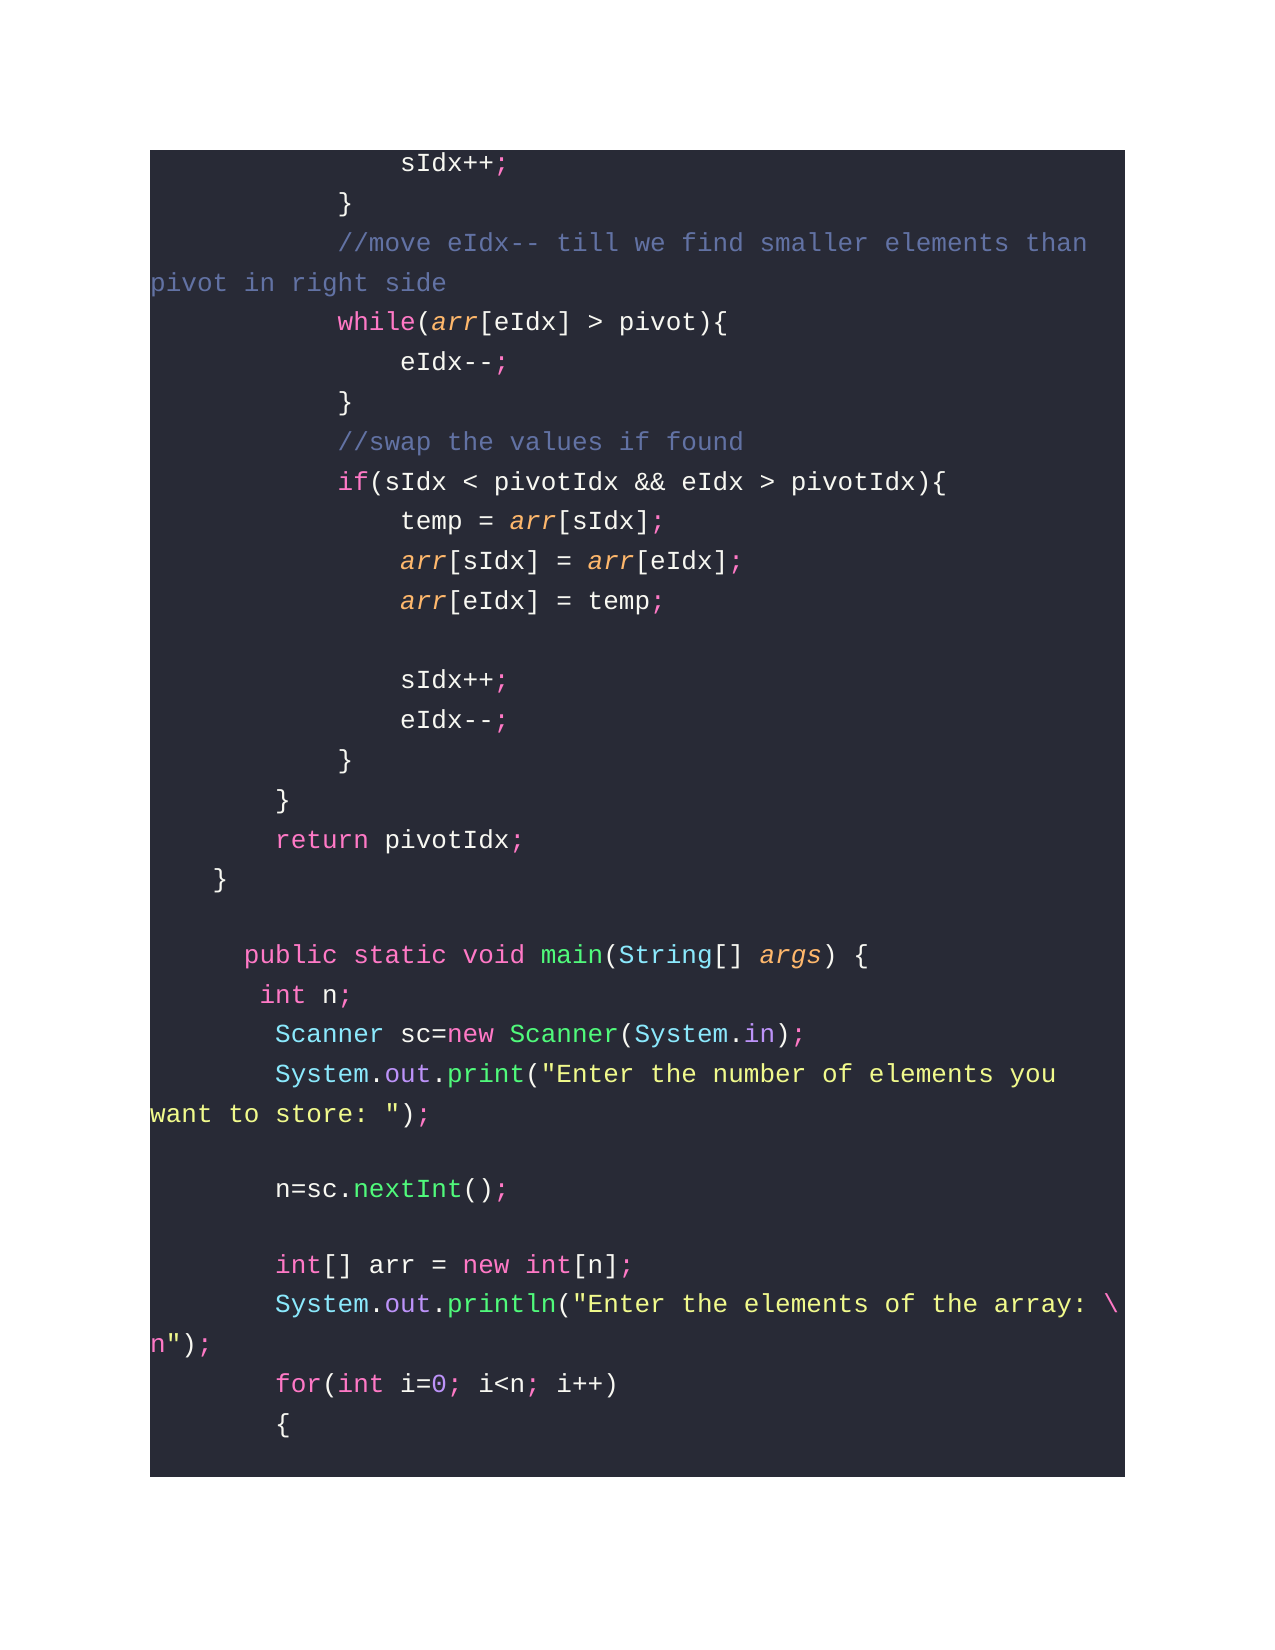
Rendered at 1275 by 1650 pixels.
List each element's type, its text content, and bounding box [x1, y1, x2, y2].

text public static void main(String[] args) { [150, 942, 1125, 971]
text int[] arr = new int[n]; [150, 1251, 1125, 1281]
text } [150, 866, 1125, 896]
text sIdx++; [150, 150, 1125, 179]
text } [150, 747, 1125, 776]
text //move eIdx-- till we find smaller elements than pivot in right side [150, 229, 1125, 299]
text System.out.println("Enter the elements of the array: \n"); [150, 1291, 1125, 1360]
text for(int i=0; i<n; i++) [150, 1371, 1125, 1400]
text arr[sIdx] = arr[eIdx]; [150, 548, 1125, 577]
text } [150, 787, 1125, 816]
text return pivotIdx; [150, 826, 1125, 856]
text } [150, 389, 1125, 418]
text eIdx--; [150, 349, 1125, 378]
text if(sIdx < pivotIdx && eIdx > pivotIdx){ [150, 468, 1125, 498]
text //swap the values if found [150, 428, 1125, 458]
text sIdx++; [150, 667, 1125, 697]
text } [150, 190, 1125, 219]
text while(arr[eIdx] > pivot){ [150, 309, 1125, 339]
text Scanner sc=new Scanner(System.in); [150, 1021, 1125, 1051]
text System.out.print("Enter the number of elements you want to store: "); [150, 1061, 1125, 1130]
text eIdx--; [150, 707, 1125, 737]
text int n; [150, 981, 1125, 1011]
text temp = arr[sIdx]; [150, 508, 1125, 538]
text n=sc.nextInt(); [150, 1176, 1125, 1206]
text { [150, 1411, 1125, 1440]
text arr[eIdx] = temp; [150, 588, 1125, 617]
